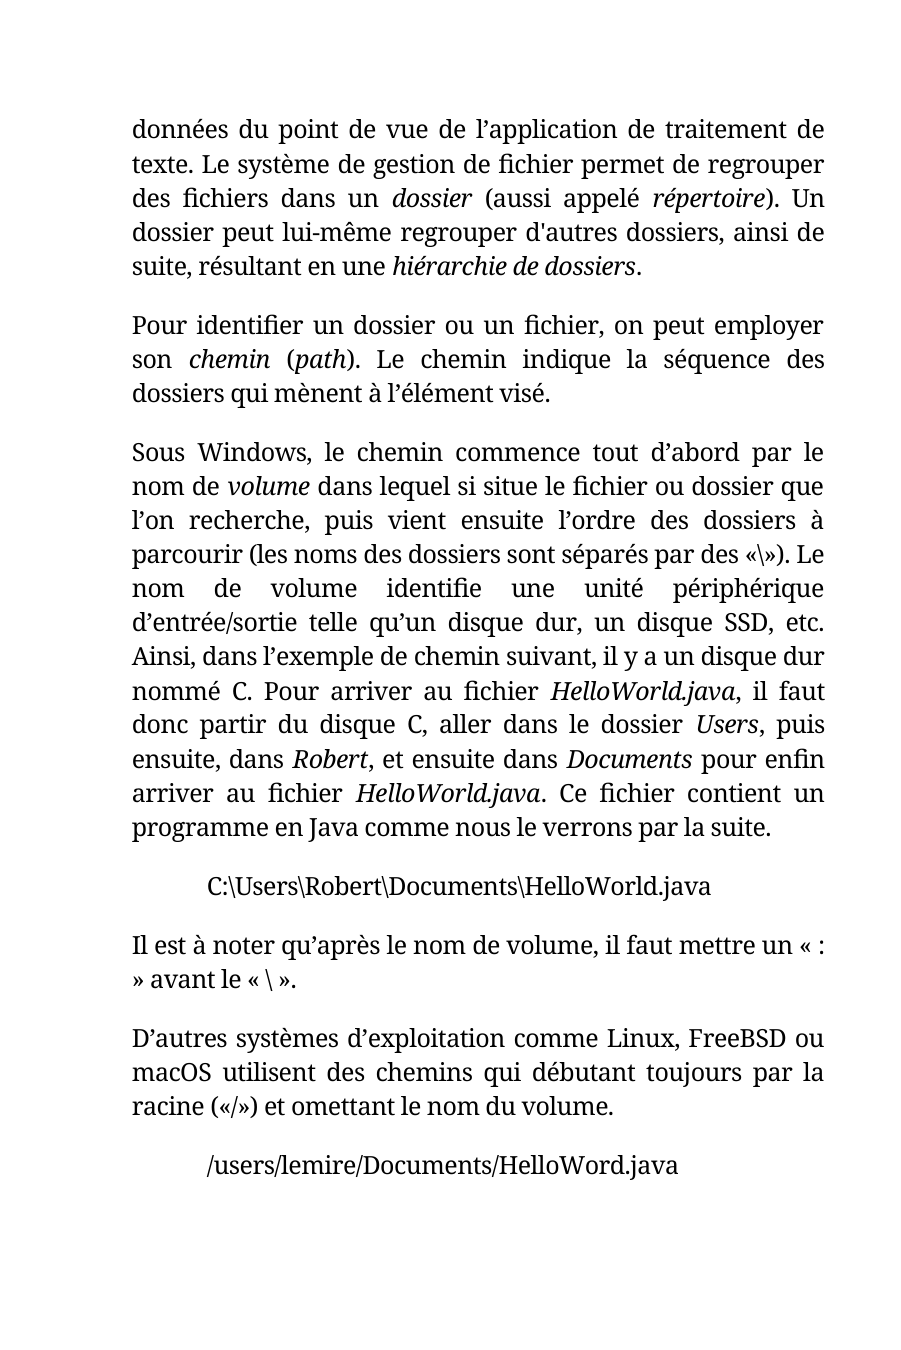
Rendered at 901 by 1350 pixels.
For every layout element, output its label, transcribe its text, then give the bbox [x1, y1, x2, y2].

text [132, 112, 825, 282]
text D’autres systèmes d’exploitation comme Linux, FreeBSD ou macOS utilisent des chemins qui débutant toujours par la racine («/») et omettant le nom du volume. [132, 1021, 825, 1123]
text Il est à noter qu’après le nom de volume, il faut mettre un « : » avant le « \ ». [132, 927, 825, 996]
text C:\Users\Robert\Documents\HelloWorld.java [132, 868, 825, 902]
text Pour identifier un dossier ou un fichier, on peut employer son chemin (path). Le chemin indique la séquence des dossiers qui mènent à l’élément visé. [132, 307, 825, 410]
text Sous Windows, le chemin commence tout d’abord par le nom de volume dans lequel si situe le fichier ou dossier que l’on recherche, puis vient ensuite l’ordre des dossiers à parcourir (les noms des dossiers sont séparés par des «\»). Le nom de volume identifie une unité périphérique d’entrée/sortie telle qu’un disque dur, un disque SSD, etc. Ainsi, dans l’exemple de chemin suivant, il y a un disque dur nommé C. Pour arriver au fichier HelloWorld.java, il faut donc partir du disque C, aller dans le dossier Users, puis ensuite, dans Robert, et ensuite dans Documents pour enfin arriver au fichier HelloWorld.java. Ce fichier contient un programme en Java comme nous le verrons par la suite. [132, 435, 825, 843]
text /users/lemire/Documents/HelloWord.java [132, 1148, 825, 1182]
